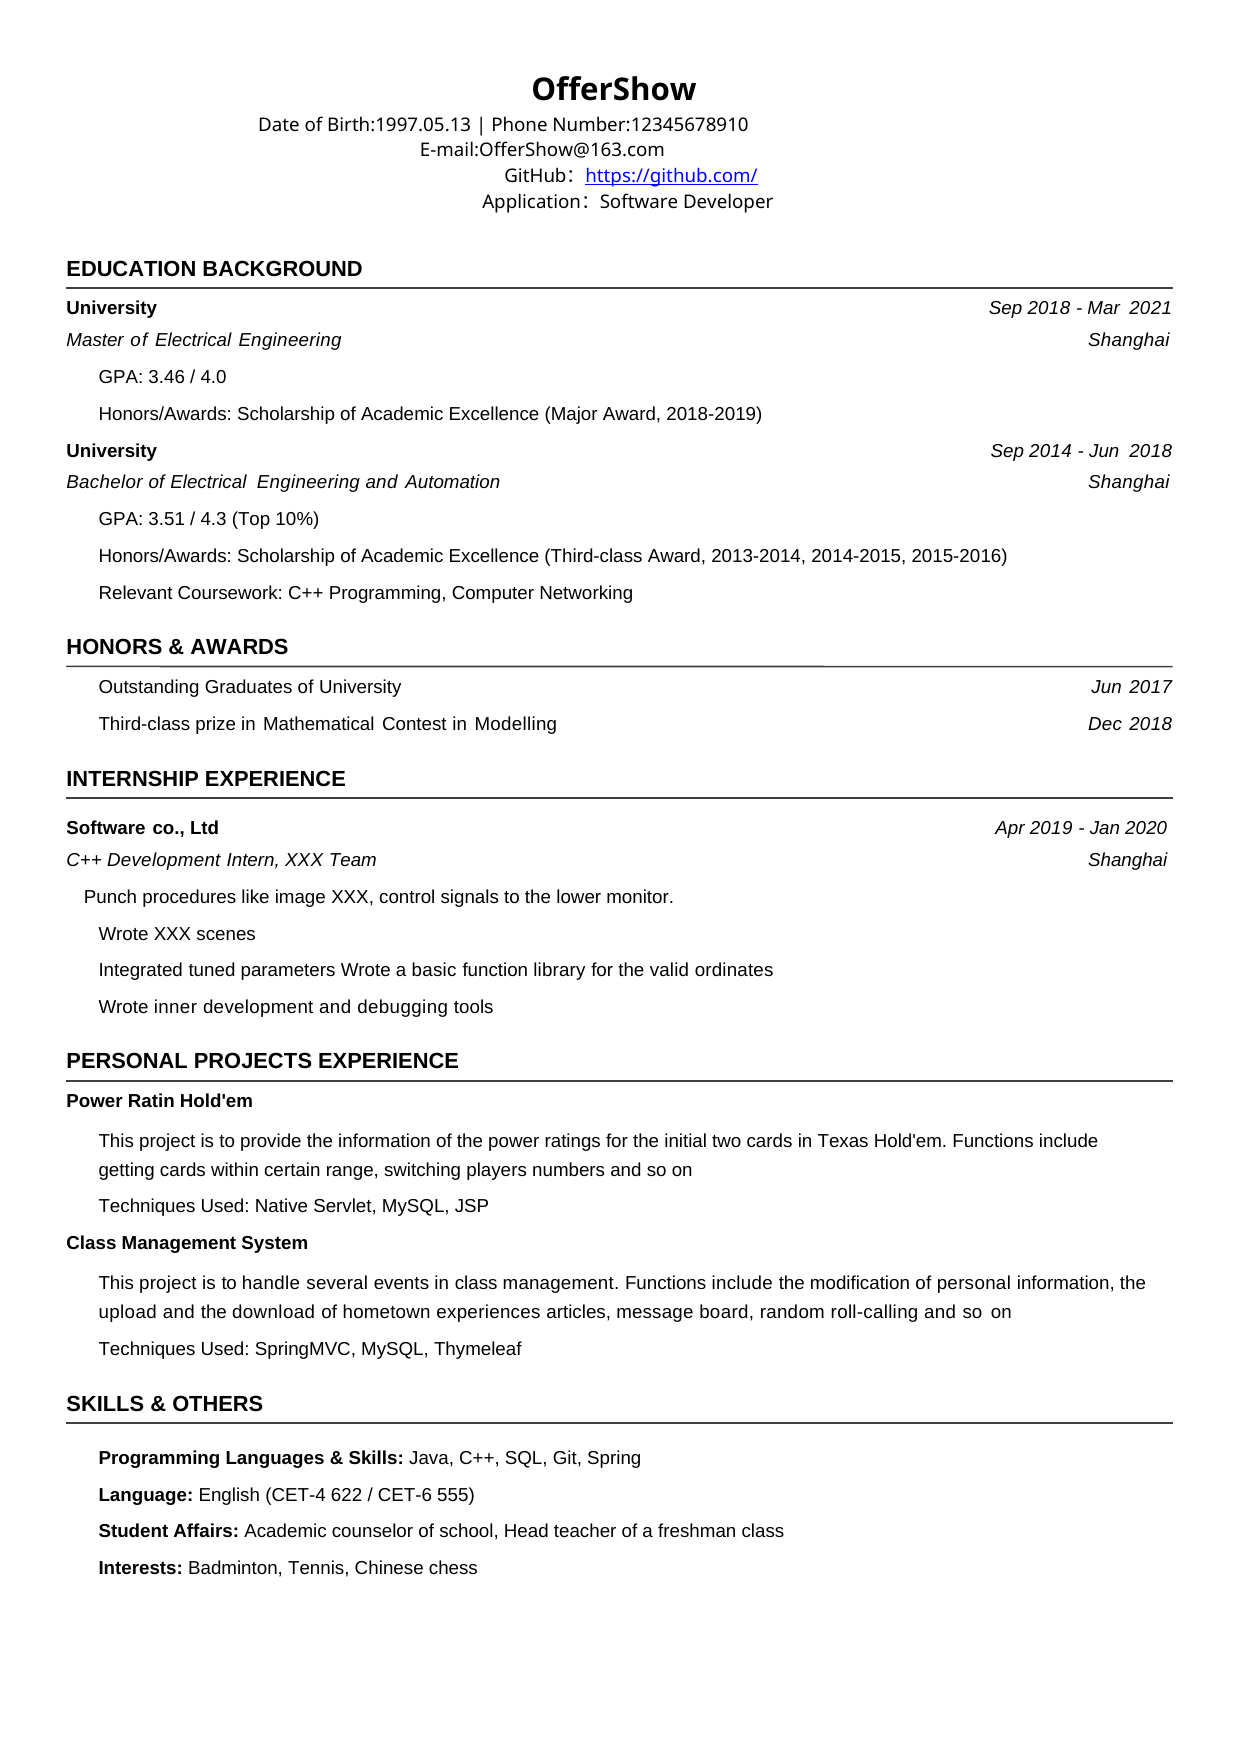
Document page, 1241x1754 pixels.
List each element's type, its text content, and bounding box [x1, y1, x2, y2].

text Master of Electrical Engineering Shanghai [66, 329, 1188, 351]
text GPA: 3.51 / 4.3 (Top 10%) [98, 508, 1188, 530]
text Techniques Used: SpringMVC, MySQL, Thymeleaf [98, 1337, 1188, 1359]
subtitle OfferShow [437, 54, 801, 111]
text Techniques Used: Native Servlet, MySQL, JSP [98, 1195, 1188, 1217]
text Honors/Awards: Scholarship of Academic Excellence (Major Award, 2018-2019) [98, 403, 1188, 424]
text Wrote XXX scenes [98, 922, 1188, 944]
text Honors/Awards: Scholarship of Academic Excellence (Third-class Award, 2013-2014, 2014-2015, 2015-2016) Relevant Coursework: C++ Programming, Computer Networking [98, 545, 1080, 603]
text Integrated tuned parameters Wrote a basic function library for the valid ordinates Wrote inner development and debugging tools [98, 959, 812, 1017]
text Programming Languages & Skills: Java, C++, SQL, Git, Spring Language: English (CET-4 622 / CET-6 555) [98, 1424, 651, 1505]
text Interests: Badminton, Tennis, Chinese chess [98, 1557, 1188, 1578]
text E-mail:OfferShow@163.com [98, 137, 801, 161]
text Student Affairs: Academic counselor of school, Head teacher of a freshman class [98, 1520, 1188, 1542]
subtitle Power Ratin Hold'em [66, 1082, 1188, 1111]
subtitle HONORS & AWARDS [66, 634, 1188, 659]
text GPA: 3.46 / 4.0 [98, 366, 1188, 387]
text This project is to handle several events in class management. Functions include the modification of personal information, the upload and the download of hometown experiences articles, message board, random roll-calling and so on [98, 1272, 1148, 1322]
text GitHub：https://github.com/ [467, 162, 801, 187]
text Date of Birth:1997.05.13 | Phone Number:12345678910 [98, 113, 801, 136]
text Software co., Ltd Apr 2019 - Jan 2020 C++ Development Intern, XXX Team Shanghai [66, 799, 1173, 870]
text University Sep 2018 - Mar 2021 [66, 289, 1188, 319]
text University Sep 2014 - Jun 2018 [66, 439, 1188, 461]
subtitle SKILLS & OTHERS [66, 1391, 1188, 1416]
subtitle INTERNSHIP EXPERIENCE [66, 766, 1188, 791]
text Punch procedures like image XXX, control signals to the lower monitor. [69, 885, 1188, 907]
text Third-class prize in Mathematical Contest in Modelling Dec 2018 [98, 712, 1188, 734]
subtitle Class Management System [66, 1232, 1188, 1253]
text This project is to provide the information of the power ratings for the initial two cards in Texas Hold'em. Functions include getting cards within certain range, switching players numbers and so on [98, 1130, 1148, 1180]
text Application：Software Developer [98, 188, 801, 213]
text Outstanding Graduates of University Jun 2017 [98, 667, 1188, 697]
subtitle EDUCATION BACKGROUND [66, 256, 1188, 281]
subtitle PERSONAL PROJECTS EXPERIENCE [66, 1048, 1188, 1073]
text Bachelor of Electrical Engineering and Automation Shanghai [66, 471, 1188, 493]
